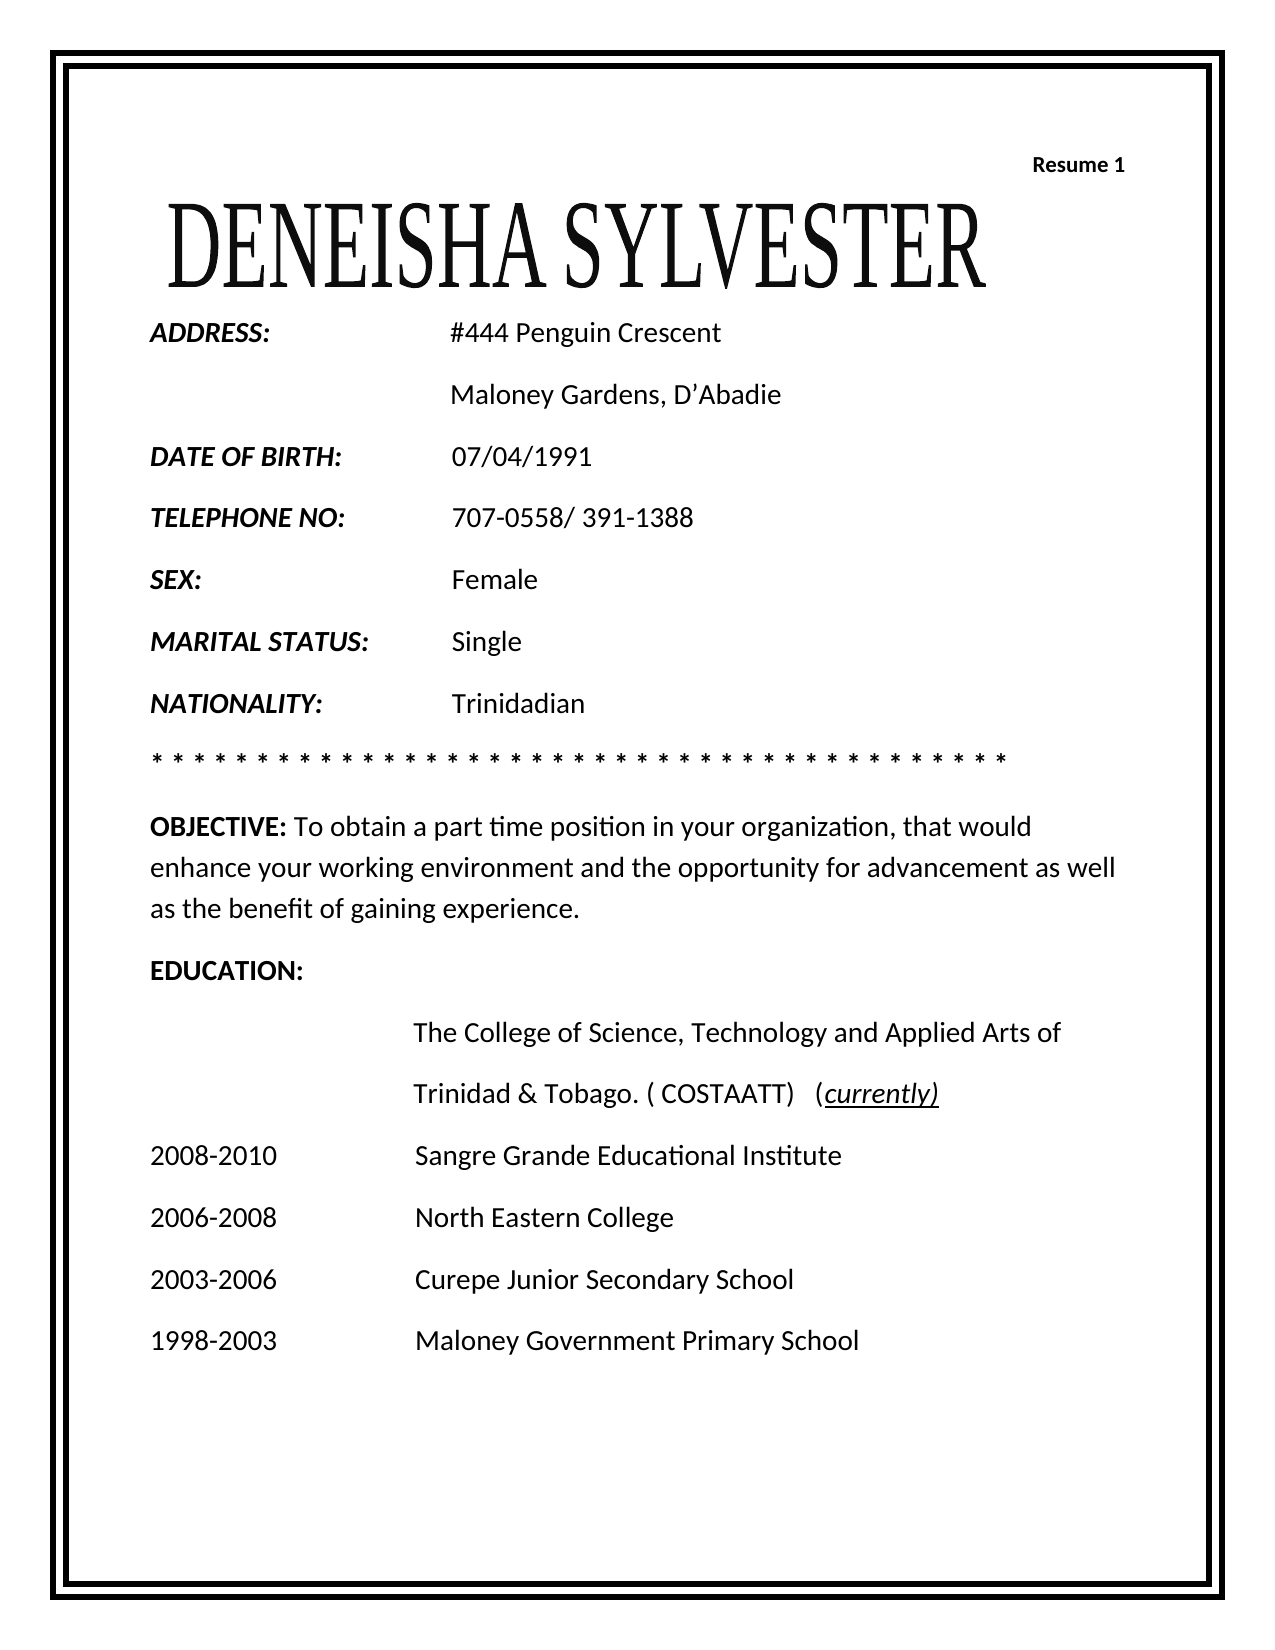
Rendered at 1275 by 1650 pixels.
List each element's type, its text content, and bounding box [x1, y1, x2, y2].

text * * * * * * * * * * * * * * * * * * * * * * * * * * * * * * * * * * * * * * * * * [150, 746, 1125, 782]
text 1998-2003 Maloney Government Primary School [150, 1322, 1125, 1358]
text Maloney Gardens, D’Abadie [150, 376, 1125, 411]
text MARITAL STATUS: Single [150, 623, 1125, 658]
text NATIONALITY: Trinidadian [150, 685, 1125, 720]
text EDUCATION: [150, 952, 1125, 987]
text 2006-2008 North Eastern College [150, 1199, 1125, 1234]
text 2003-2006 Curepe Junior Secondary School [150, 1261, 1125, 1296]
text Resume 1 [150, 150, 1125, 178]
text ADDRESS: #444 Penguin Crescent [150, 314, 1125, 350]
text 2008-2010 Sangre Grande Educational Institute [150, 1137, 1125, 1173]
text SEX: Female [150, 561, 1125, 597]
text Trinidad & Tobago. ( COSTAATT) (currently) [150, 1075, 1125, 1111]
text OBJECTIVE: To obtain a part time position in your organization, that would enhance your working environment and the opportunity for advancement as well as the benefit of gaining experience. [150, 808, 1125, 926]
text DATE OF BIRTH: 07/04/1991 [150, 438, 1125, 473]
text The College of Science, Technology and Applied Arts of [150, 1014, 1125, 1049]
text TELEPHONE NO: 707-0558/ 391-1388 [150, 499, 1125, 535]
